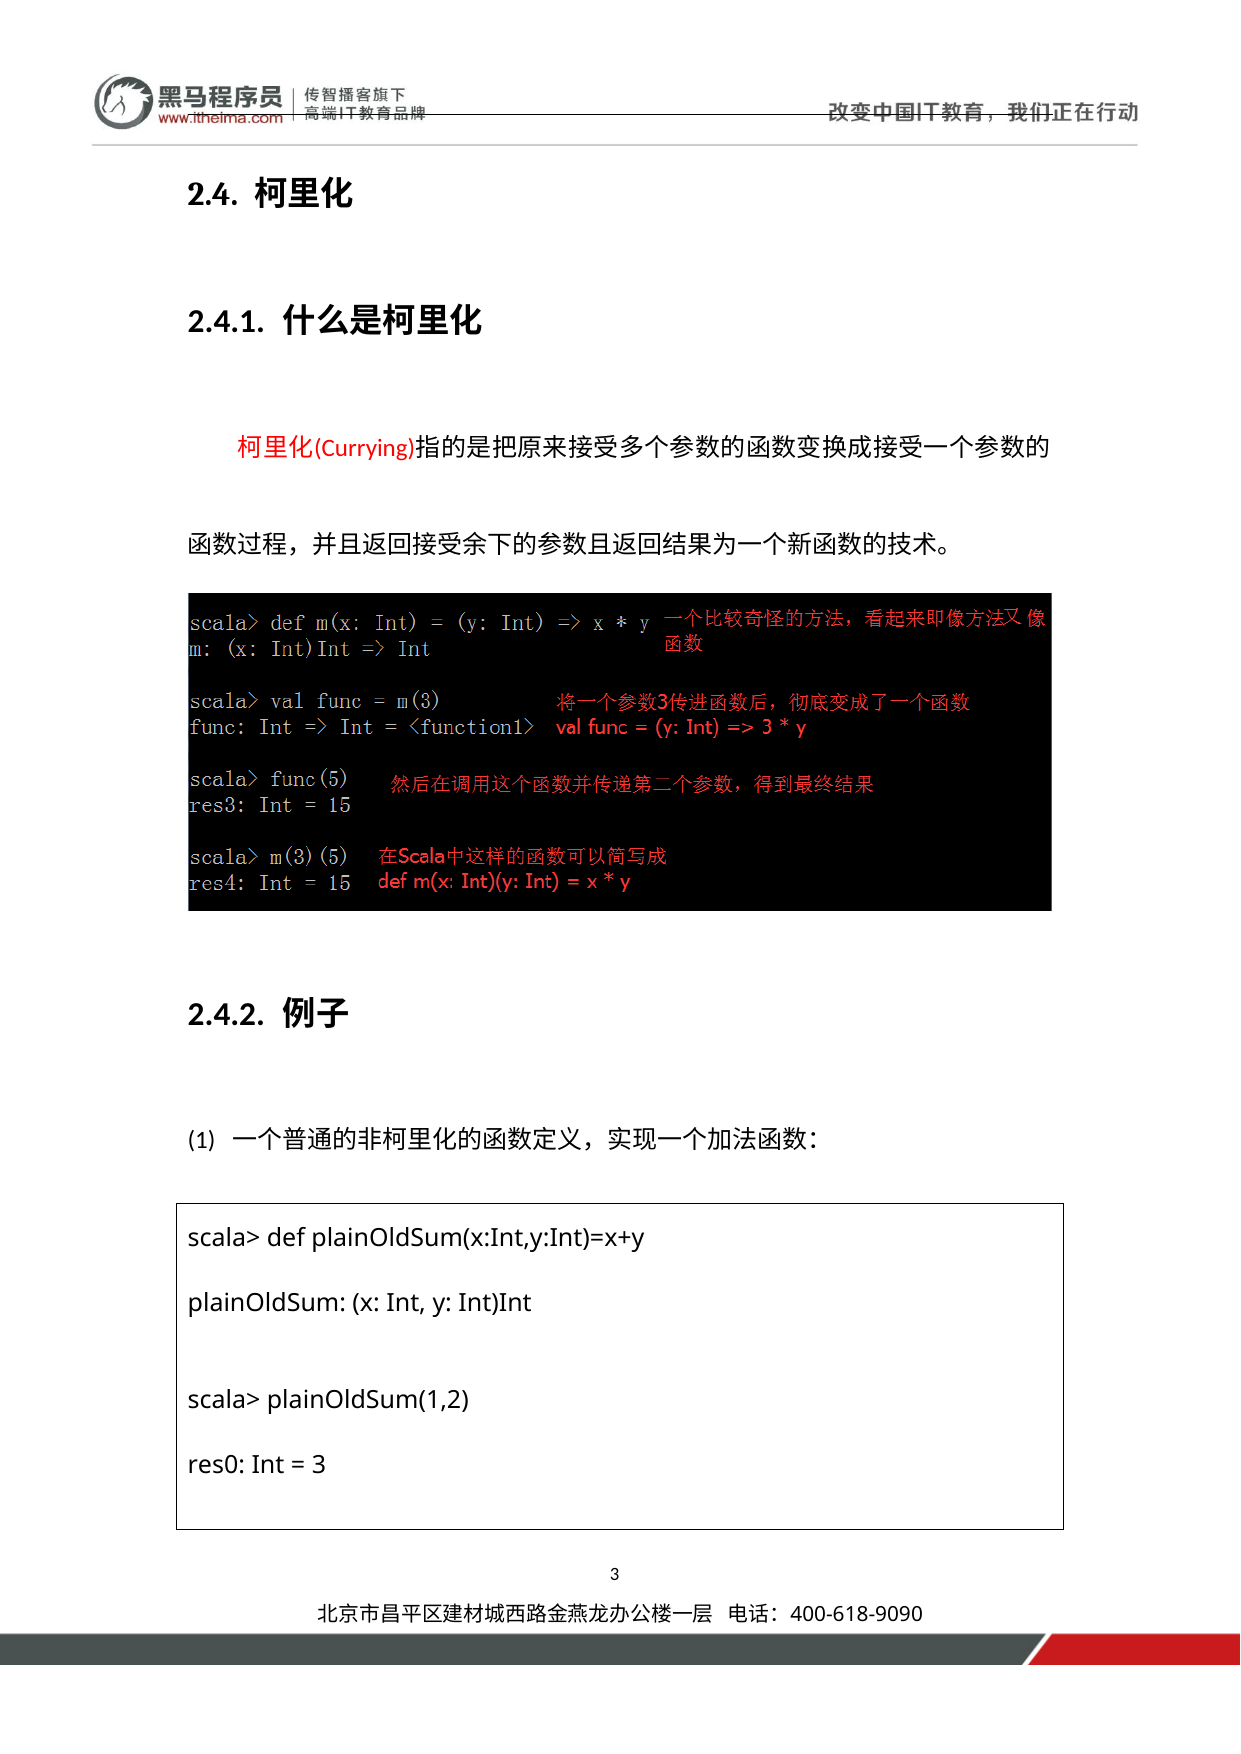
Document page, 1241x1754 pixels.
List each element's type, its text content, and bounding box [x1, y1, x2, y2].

picture [0, 1574, 1241, 1665]
subtitle 例子 [187, 978, 1053, 1043]
list 一个普通的非柯里化的函数定义，实现一个加法函数： [187, 1105, 1053, 1170]
picture [187, 593, 1052, 911]
text 柯里化(Currying)指的是把原来接受多个参数的函数变换成接受一个参数的函数过程，并且返回接受余下的参数且返回结果为一个新函数的技术。 [187, 413, 1053, 576]
subtitle 什么是柯里化 [187, 286, 1053, 351]
subtitle 柯里化 [187, 159, 1053, 224]
picture [0, 3, 1241, 153]
